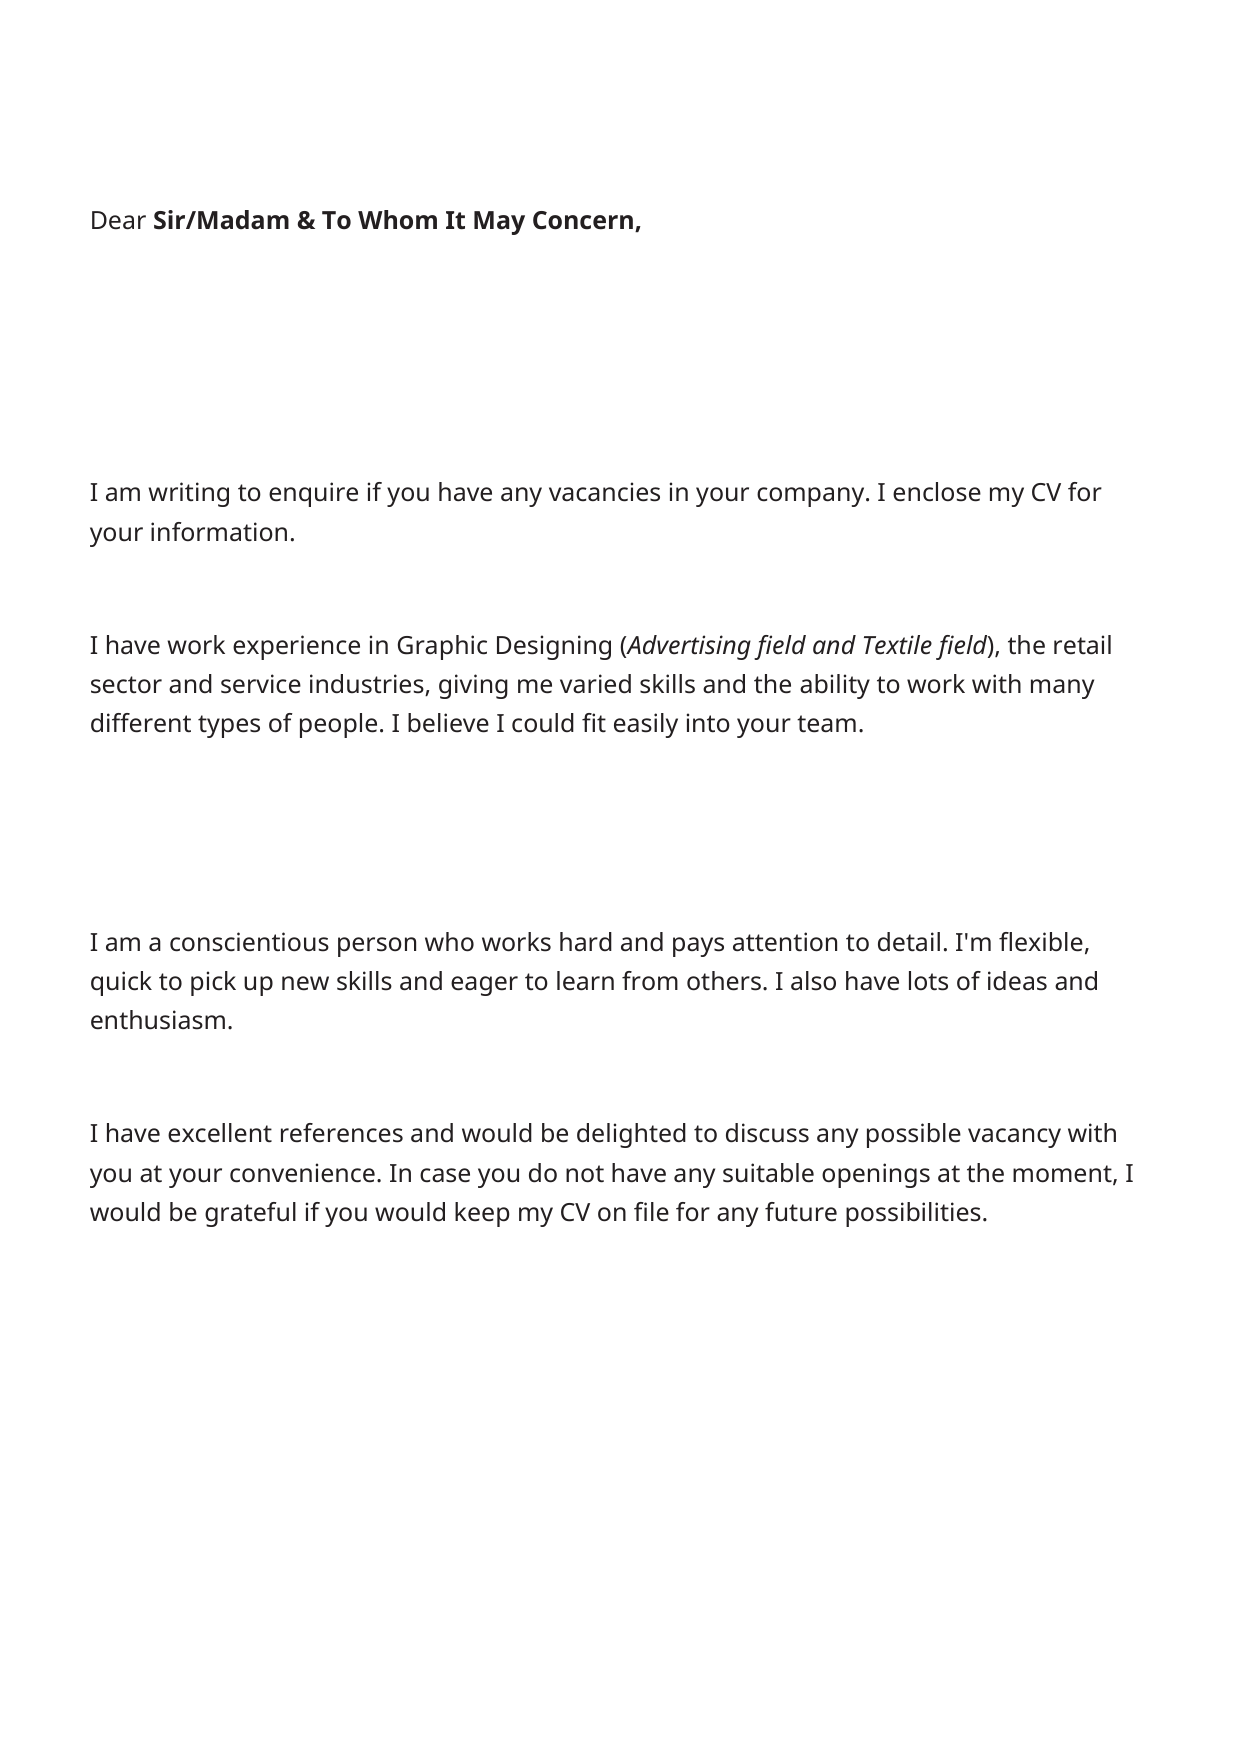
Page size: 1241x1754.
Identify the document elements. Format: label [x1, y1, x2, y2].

picture [151, 490, 156, 498]
picture [419, 490, 426, 499]
picture [551, 490, 557, 498]
picture [944, 490, 951, 499]
picture [57, 490, 1180, 1302]
picture [854, 490, 860, 499]
picture [728, 490, 735, 499]
picture [713, 490, 720, 499]
picture [532, 490, 538, 499]
picture [699, 490, 705, 499]
picture [219, 490, 226, 499]
picture [772, 490, 779, 499]
picture [469, 490, 475, 498]
picture [250, 490, 257, 499]
picture [404, 490, 411, 499]
picture [810, 490, 818, 499]
picture [1014, 490, 1020, 499]
picture [317, 490, 324, 499]
picture [390, 490, 396, 499]
picture [1051, 490, 1056, 498]
picture [1080, 490, 1087, 499]
picture [301, 490, 308, 499]
